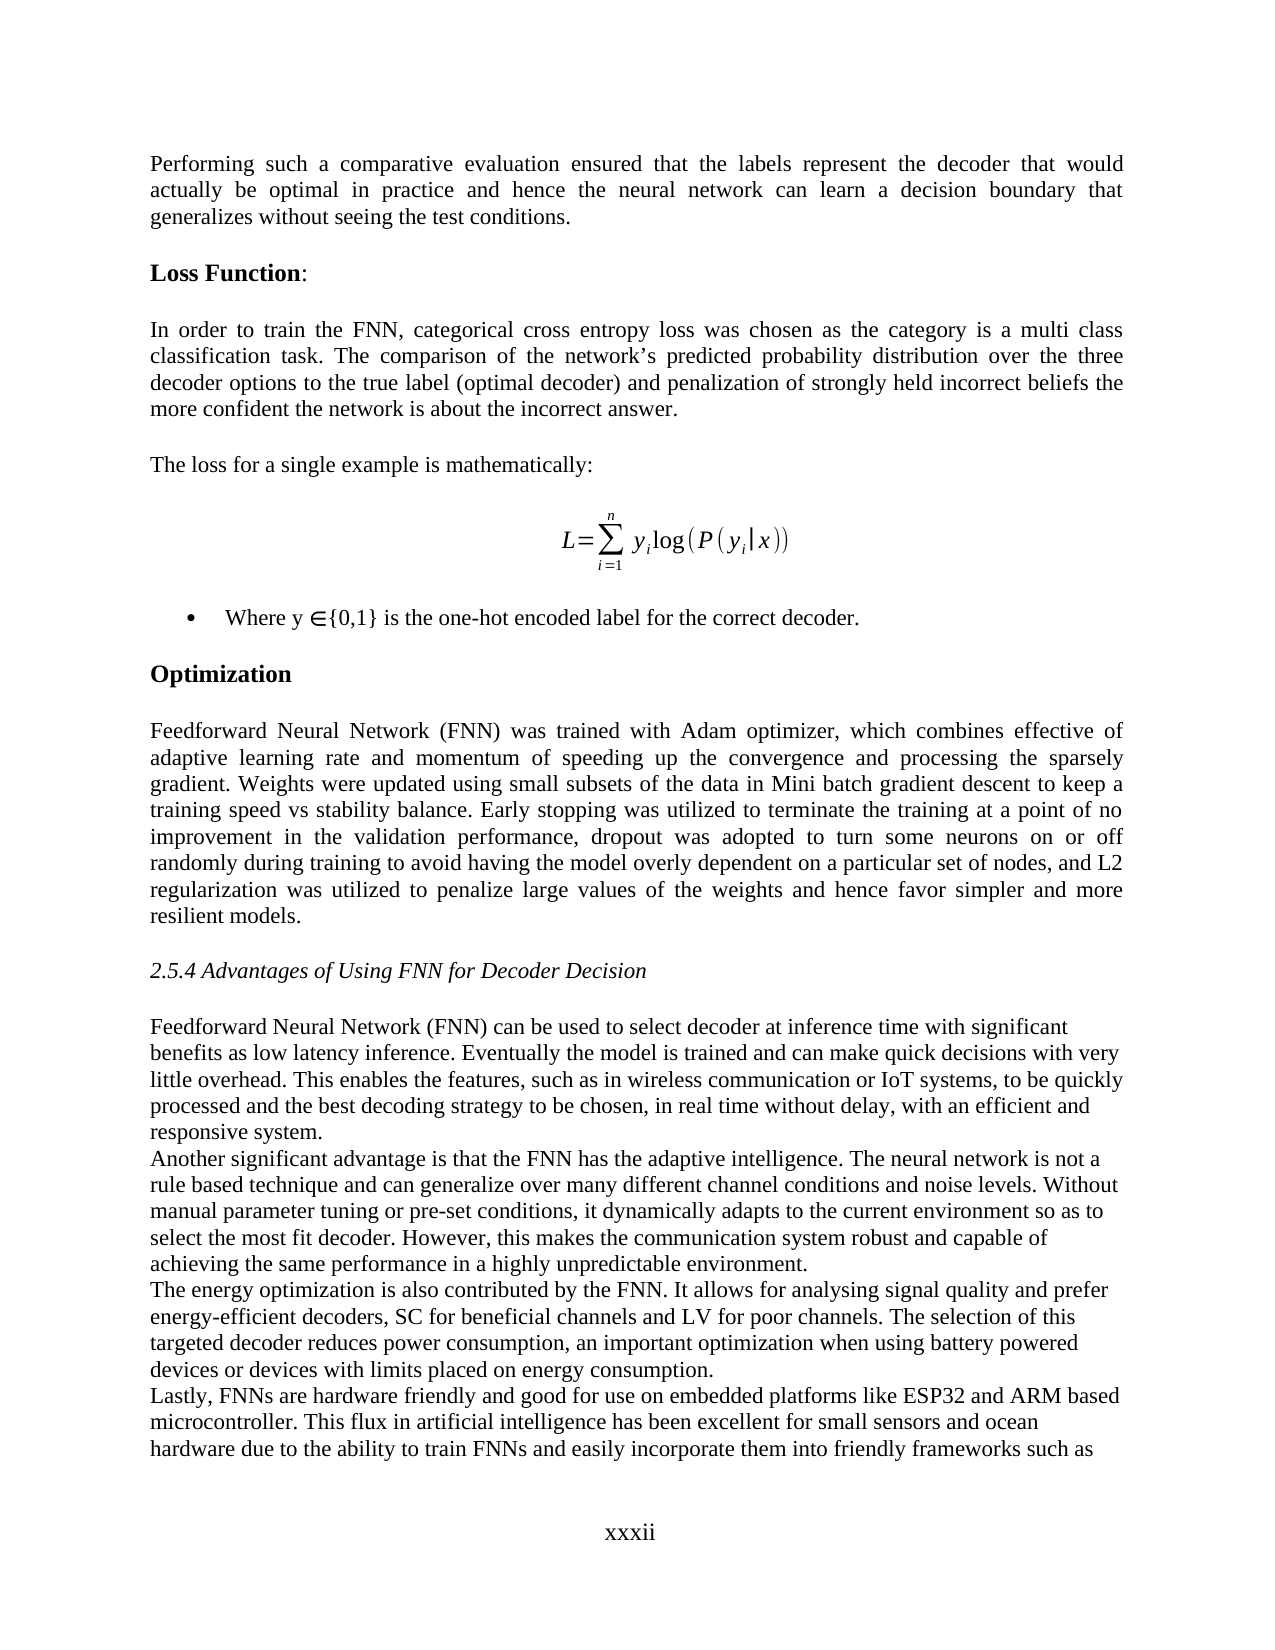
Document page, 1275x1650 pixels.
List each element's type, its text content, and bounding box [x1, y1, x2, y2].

list Where y ∈{0,1} is the one-hot encoded label for the correct decoder. [187, 603, 1125, 630]
text In order to train the FNN, categorical cross entropy loss was chosen as the category is a multi class classification task. The comparison of the network’s predicted probability distribution over the three decoder options to the true label (optimal decoder) and penalization of strongly held incorrect beliefs the more confident the network is about the incorrect answer. [150, 316, 1125, 422]
text The energy optimization is also contributed by the FNN. It allows for analysing signal quality and prefer energy-efficient decoders, SC for beneficial channels and LV for poor channels. The selection of this targeted decoder reduces power consumption, an important optimization when using battery powered devices or devices with limits placed on energy consumption. [150, 1277, 1125, 1382]
text Loss Function: [150, 258, 1125, 287]
text Feedforward Neural Network (FNN) was trained with Adam optimizer, which combines effective of adaptive learning rate and momentum of speeding up the convergence and processing the sparsely gradient. Weights were updated using small subsets of the data in Mini batch gradient descent to keep a training speed vs stability balance. Early stopping was utilized to terminate the training at a point of no improvement in the validation performance, dropout was adopted to turn some neurons on or off randomly during training to avoid having the model overly dependent on a particular set of nodes, and L2 regularization was utilized to penalize large values of the weights and hence favor simpler and more resilient models. [150, 717, 1125, 928]
text The loss for a single example is mathematically: [150, 451, 1125, 477]
text Feedforward Neural Network (FNN) can be used to select decoder at inference time with significant benefits as low latency inference. Eventually the model is trained and can make quick decisions with very little overhead. This enables the features, such as in wireless communication or IoT systems, to be quickly processed and the best decoding strategy to be chosen, in real time without delay, with an efficient and responsive system. [150, 1013, 1125, 1145]
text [150, 1382, 1125, 1461]
text 2.5.4 Advantages of Using FNN for Decoder Decision [150, 957, 1125, 984]
text Optimization [150, 659, 1125, 688]
text Another significant advantage is that the FNN has the adaptive intelligence. The neural network is not a rule based technique and can generalize over many different channel conditions and noise levels. Without manual parameter tuning or pre-set conditions, it dynamically adapts to the current environment so as to select the most fit decoder. However, this makes the communication system robust and capable of achieving the same performance in a highly unpredictable environment. [150, 1145, 1125, 1277]
text Performing such a comparative evaluation ensured that the labels represent the decoder that would actually be optimal in practice and hence the neural network can learn a decision boundary that generalizes without seeing the test conditions. [150, 150, 1125, 229]
